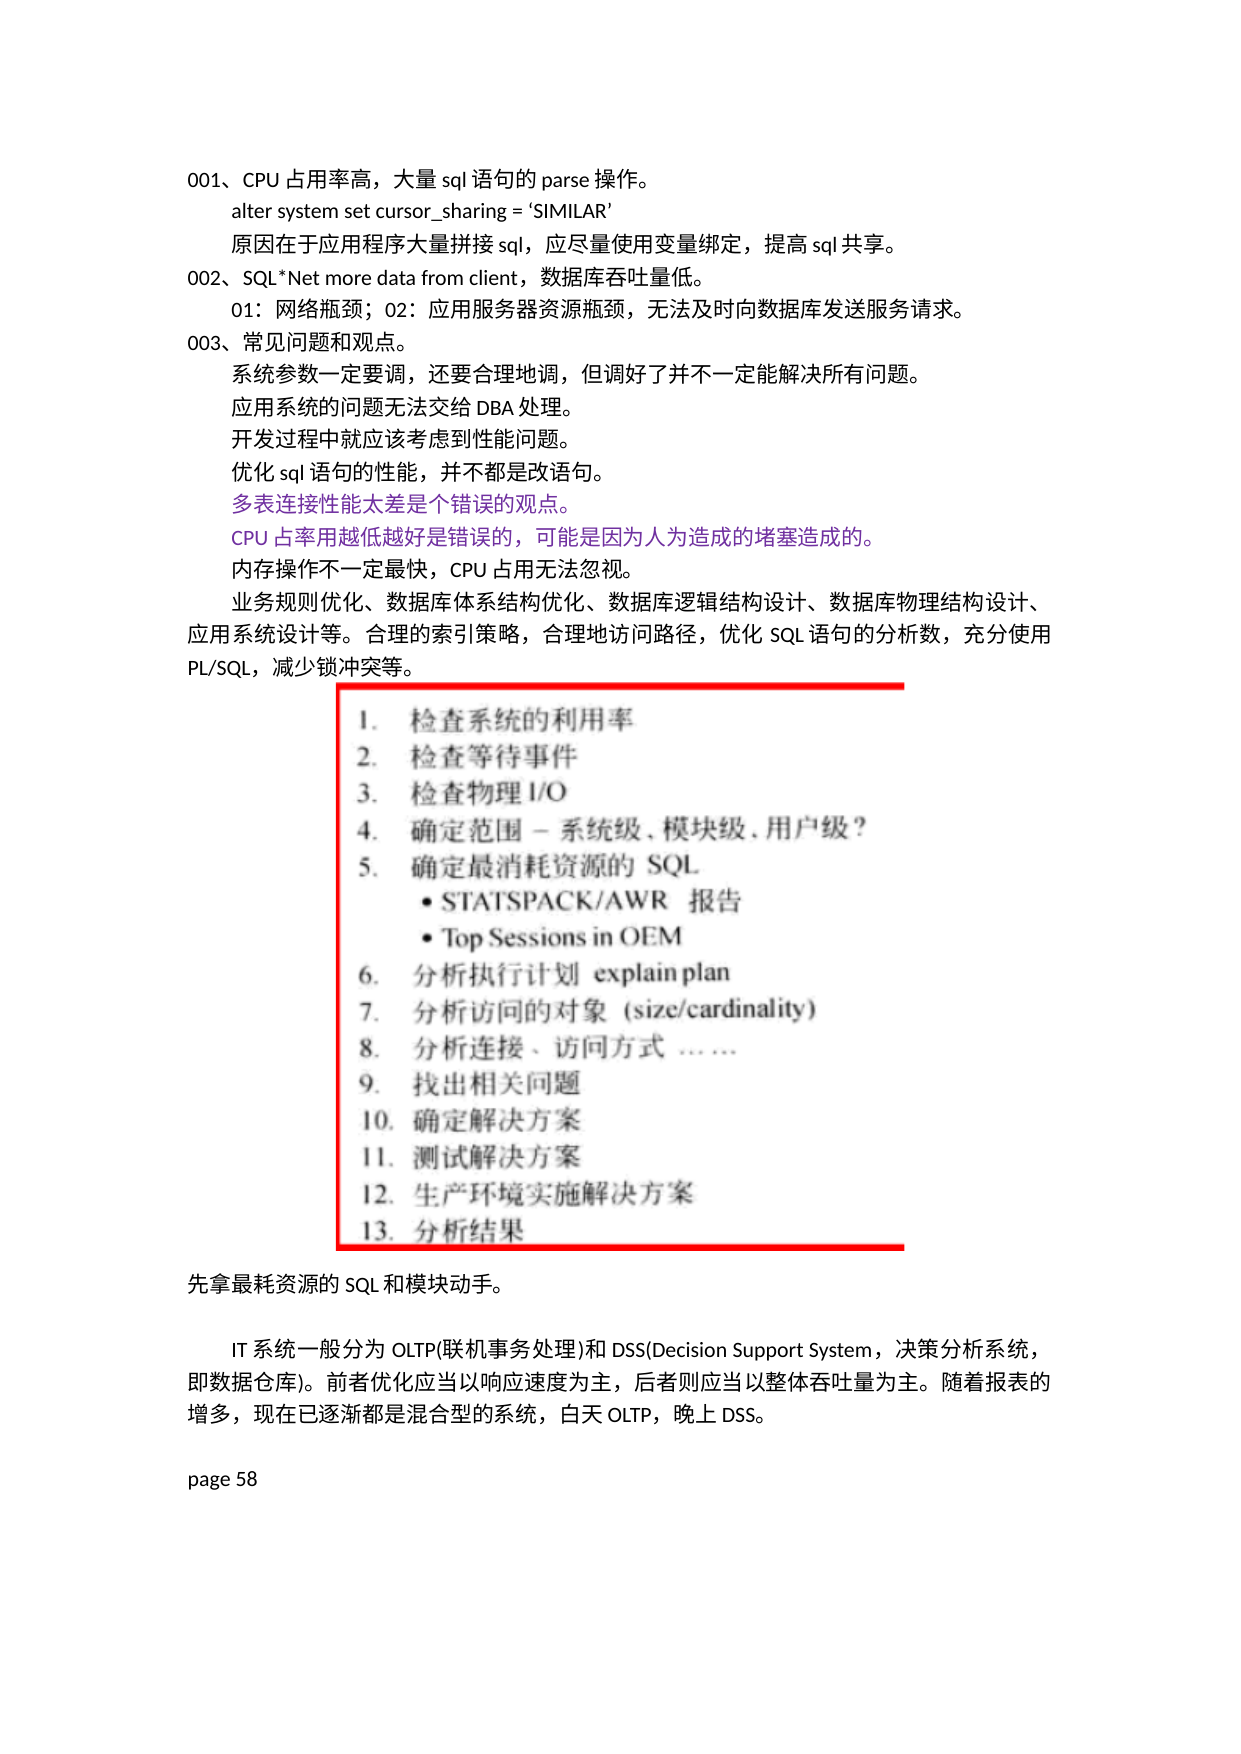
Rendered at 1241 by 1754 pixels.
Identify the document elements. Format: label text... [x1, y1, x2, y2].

picture [335, 682, 905, 1251]
text 原因在于应用程序大量拼接sql，应尽量使用变量绑定，提高sql共享。 [187, 227, 1053, 259]
text 应用系统的问题无法交给DBA处理。 [187, 389, 1053, 422]
text IT系统一般分为OLTP(联机事务处理)和DSS(Decision Support System，决策分析系统，即数据仓库)。前者优化应当以响应速度为主，后者则应当以整体吞吐量为主。随着报表的增多，现在已逐渐都是混合型的系统，白天OLTP，晚上DSS。 [187, 1332, 1053, 1429]
text 系统参数一定要调，还要合理地调，但调好了并不一定能解决所有问题。 [187, 357, 1053, 389]
text 01：网络瓶颈；02：应用服务器资源瓶颈，无法及时向数据库发送服务请求。 [187, 292, 1053, 324]
text 先拿最耗资源的SQL和模块动手。 [187, 1267, 1053, 1299]
text 多表连接性能太差是个错误的观点。 [187, 487, 1053, 519]
text page 58 [187, 1462, 1053, 1494]
text 业务规则优化、数据库体系结构优化、数据库逻辑结构设计、数据库物理结构设计、应用系统设计等。合理的索引策略，合理地访问路径，优化SQL语句的分析数，充分使用PL/SQL，减少锁冲突等。 [187, 584, 1053, 682]
text 开发过程中就应该考虑到性能问题。 [187, 422, 1053, 454]
text 内存操作不一定最快，CPU占用无法忽视。 [187, 552, 1053, 584]
text CPU占率用越低越好是错误的，可能是因为人为造成的堵塞造成的。 [187, 519, 1053, 552]
text 001、CPU占用率高，大量sql语句的parse操作。 [187, 162, 1053, 194]
text 003、常见问题和观点。 [187, 324, 1053, 357]
text 优化sql语句的性能，并不都是改语句。 [187, 454, 1053, 487]
text 002、SQL*Net more data from client，数据库吞吐量低。 [187, 259, 1053, 292]
text alter system set cursor_sharing = ‘SIMILAR’ [187, 194, 1053, 227]
